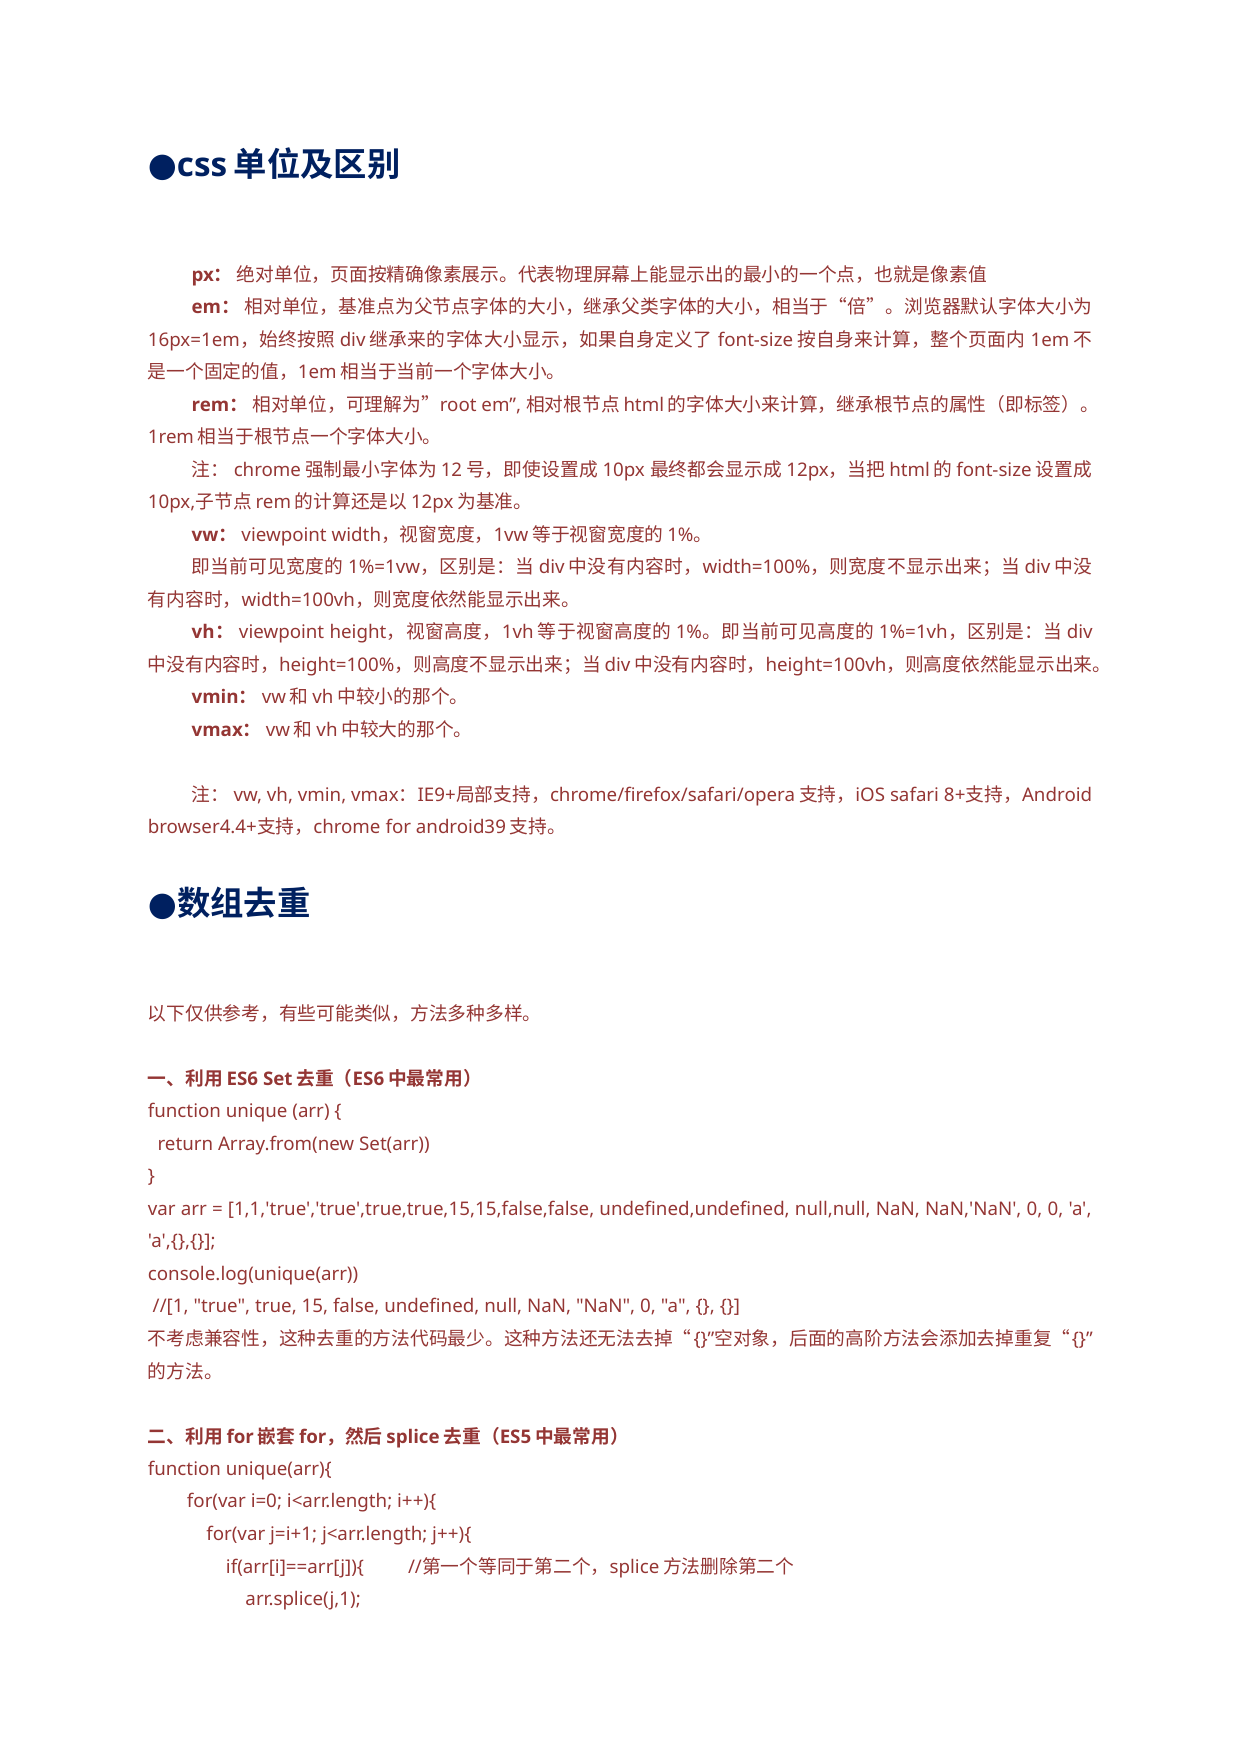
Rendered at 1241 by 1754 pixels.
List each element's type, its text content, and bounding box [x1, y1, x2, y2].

text 注： chrome强制最小字体为12号，即使设置成 10px 最终都会显示成 12px，当把html的font-size设置成10px,子节点rem的计算还是以12px为基准。 [148, 452, 1092, 517]
text 一、利用ES6 Set去重（ES6中最常用） [148, 1061, 1092, 1094]
text rem： 相对单位，可理解为”root em”, 相对根节点html的字体大小来计算，继承根节点的属性（即标签）。 [148, 387, 1092, 419]
text console.log(unique(arr)) [148, 1256, 1092, 1289]
text 注： vw, vh, vmin, vmax：IE9+局部支持，chrome/firefox/safari/opera支持，iOS safari 8+支持，Android browser4.4+支持，chrome for android39支持。 [148, 777, 1092, 842]
text vh： viewpoint height，视窗高度，1vh等于视窗高度的1%。即当前可见高度的1%=1vh，区别是：当div中没有内容时，height=100%，则高度不显示出来；当div中没有内容时，height=100vh，则高度依然能显示出来。 [148, 614, 1092, 679]
text 不考虑兼容性，这种去重的方法代码最少。这种方法还无法去掉“{}”空对象，后面的高阶方法会添加去掉重复“{}”的方法。 [148, 1321, 1092, 1386]
subtitle ●css单位及区别 [148, 129, 1092, 194]
text vw： viewpoint width，视窗宽度，1vw等于视窗宽度的1%。 [148, 517, 1092, 549]
text var arr = [1,1,'true','true',true,true,15,15,false,false, undefined,undefined, null,null, NaN, NaN,'NaN', 0, 0, 'a', 'a',{},{}]; [148, 1191, 1092, 1256]
text } [148, 1159, 1092, 1191]
text for(var i=0; i<arr.length; i++){ [148, 1484, 1092, 1516]
text arr.splice(j,1); [148, 1581, 1092, 1614]
text em： 相对单位，基准点为父节点字体的大小，继承父类字体的大小，相当于“倍”。浏览器默认字体大小为16px=1em，始终按照div继承来的字体大小显示，如果自身定义了font-size按自身来计算，整个页面内1em不是一个固定的值，1em相当于当前一个字体大小。 [148, 289, 1092, 387]
text 二、利用for嵌套for，然后splice去重（ES5中最常用） [148, 1419, 1092, 1451]
text function unique(arr){ [148, 1451, 1092, 1484]
text 以下仅供参考，有些可能类似，方法多种多样。 [148, 996, 1092, 1029]
text px： 绝对单位，页面按精确像素展示。代表物理屏幕上能显示出的最小的一个点，也就是像素值 [148, 257, 1092, 289]
text function unique (arr) { [148, 1094, 1092, 1126]
text return Array.from(new Set(arr)) [148, 1126, 1092, 1159]
text if(arr[i]==arr[j]){ //第一个等同于第二个，splice方法删除第二个 [148, 1549, 1092, 1581]
text vmin： vw和vh中较小的那个。 [148, 679, 1092, 712]
text //[1, "true", true, 15, false, undefined, null, NaN, "NaN", 0, "a", {}, {}] [148, 1289, 1092, 1321]
text 即当前可见宽度的1%=1vw，区别是：当div中没有内容时，width=100%，则宽度不显示出来；当div中没有内容时，width=100vh，则宽度依然能显示出来。 [148, 549, 1092, 614]
text 1rem相当于根节点一个字体大小。 [148, 419, 1092, 452]
subtitle ●数组去重 [148, 869, 1092, 934]
text vmax： vw和vh中较大的那个。 [148, 712, 1092, 744]
text for(var j=i+1; j<arr.length; j++){ [148, 1516, 1092, 1549]
